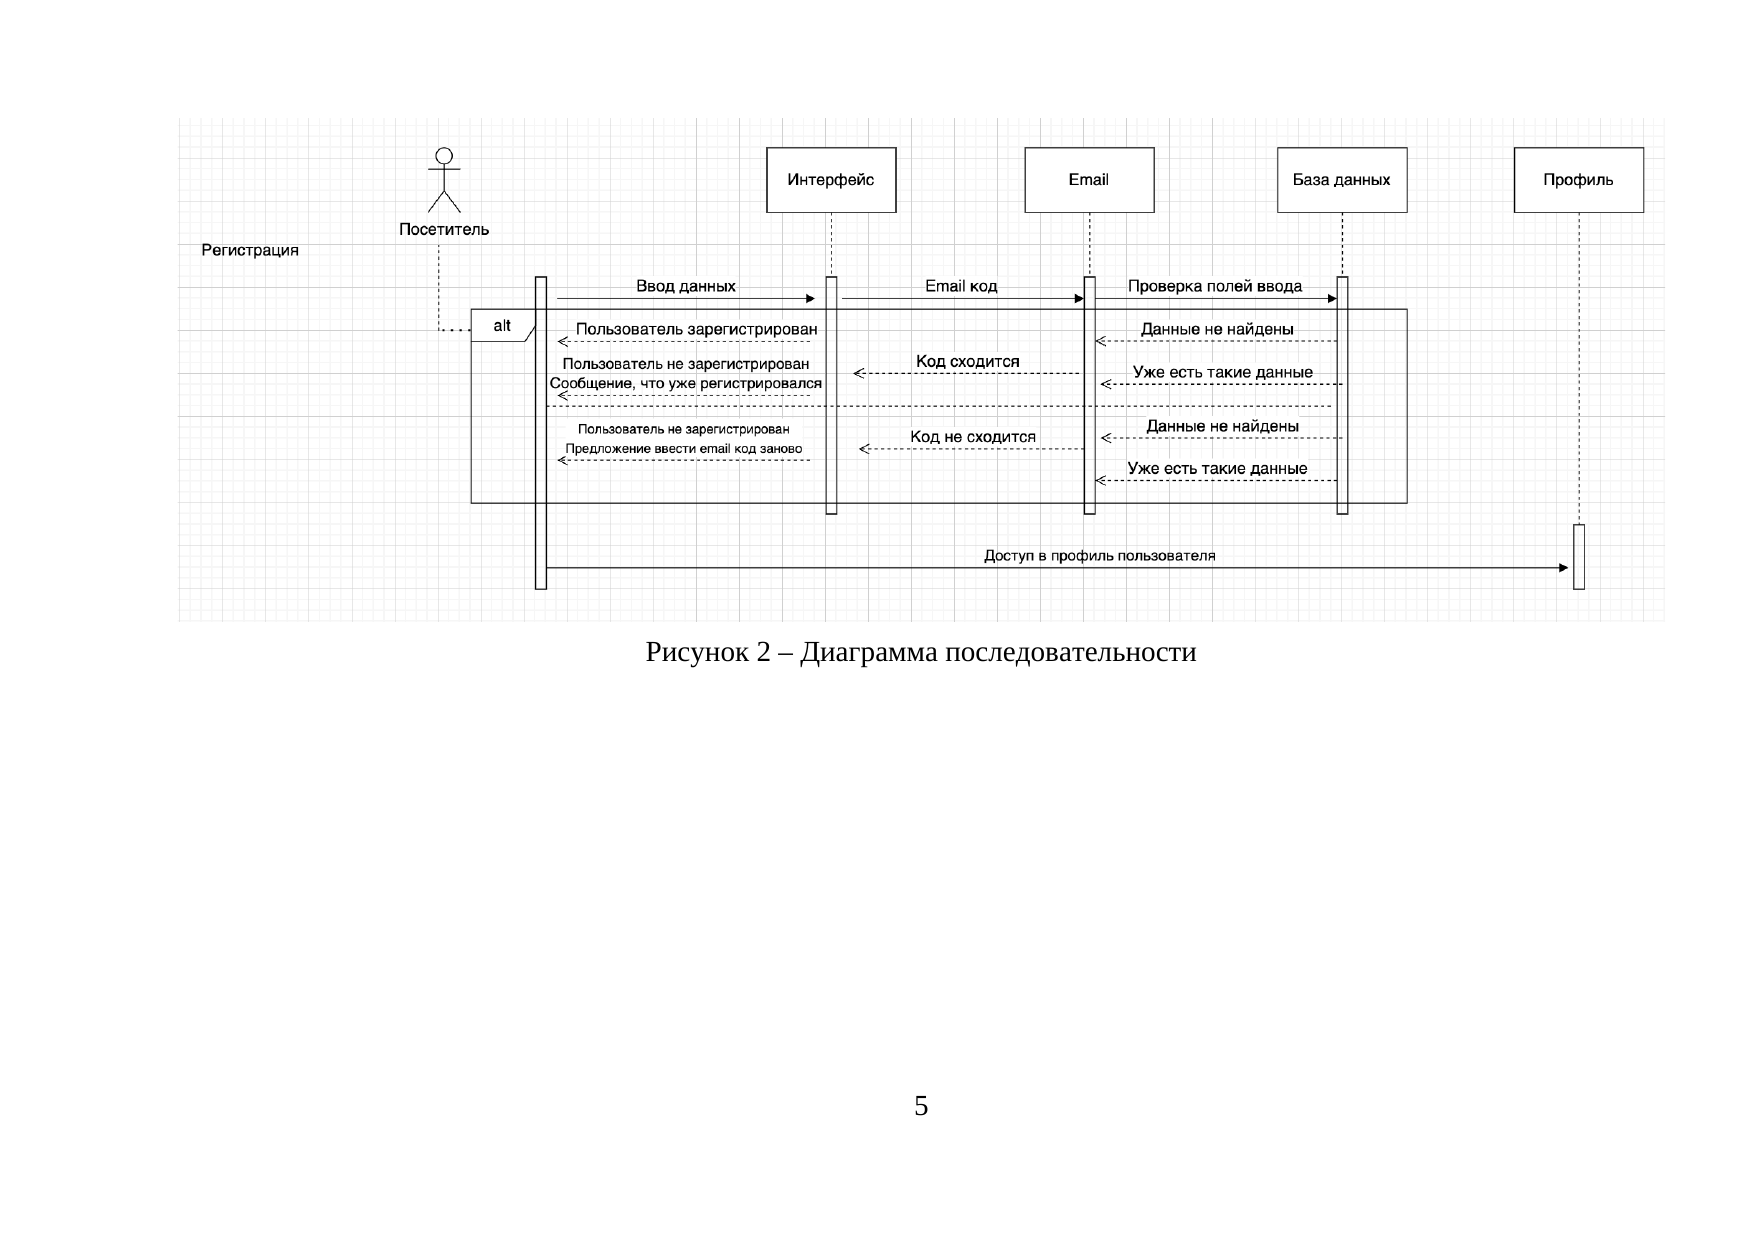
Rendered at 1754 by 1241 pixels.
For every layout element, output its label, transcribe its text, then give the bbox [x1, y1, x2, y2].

text Рисунок 2 – Диаграмма последовательности [177, 634, 1665, 668]
picture [177, 118, 1666, 622]
